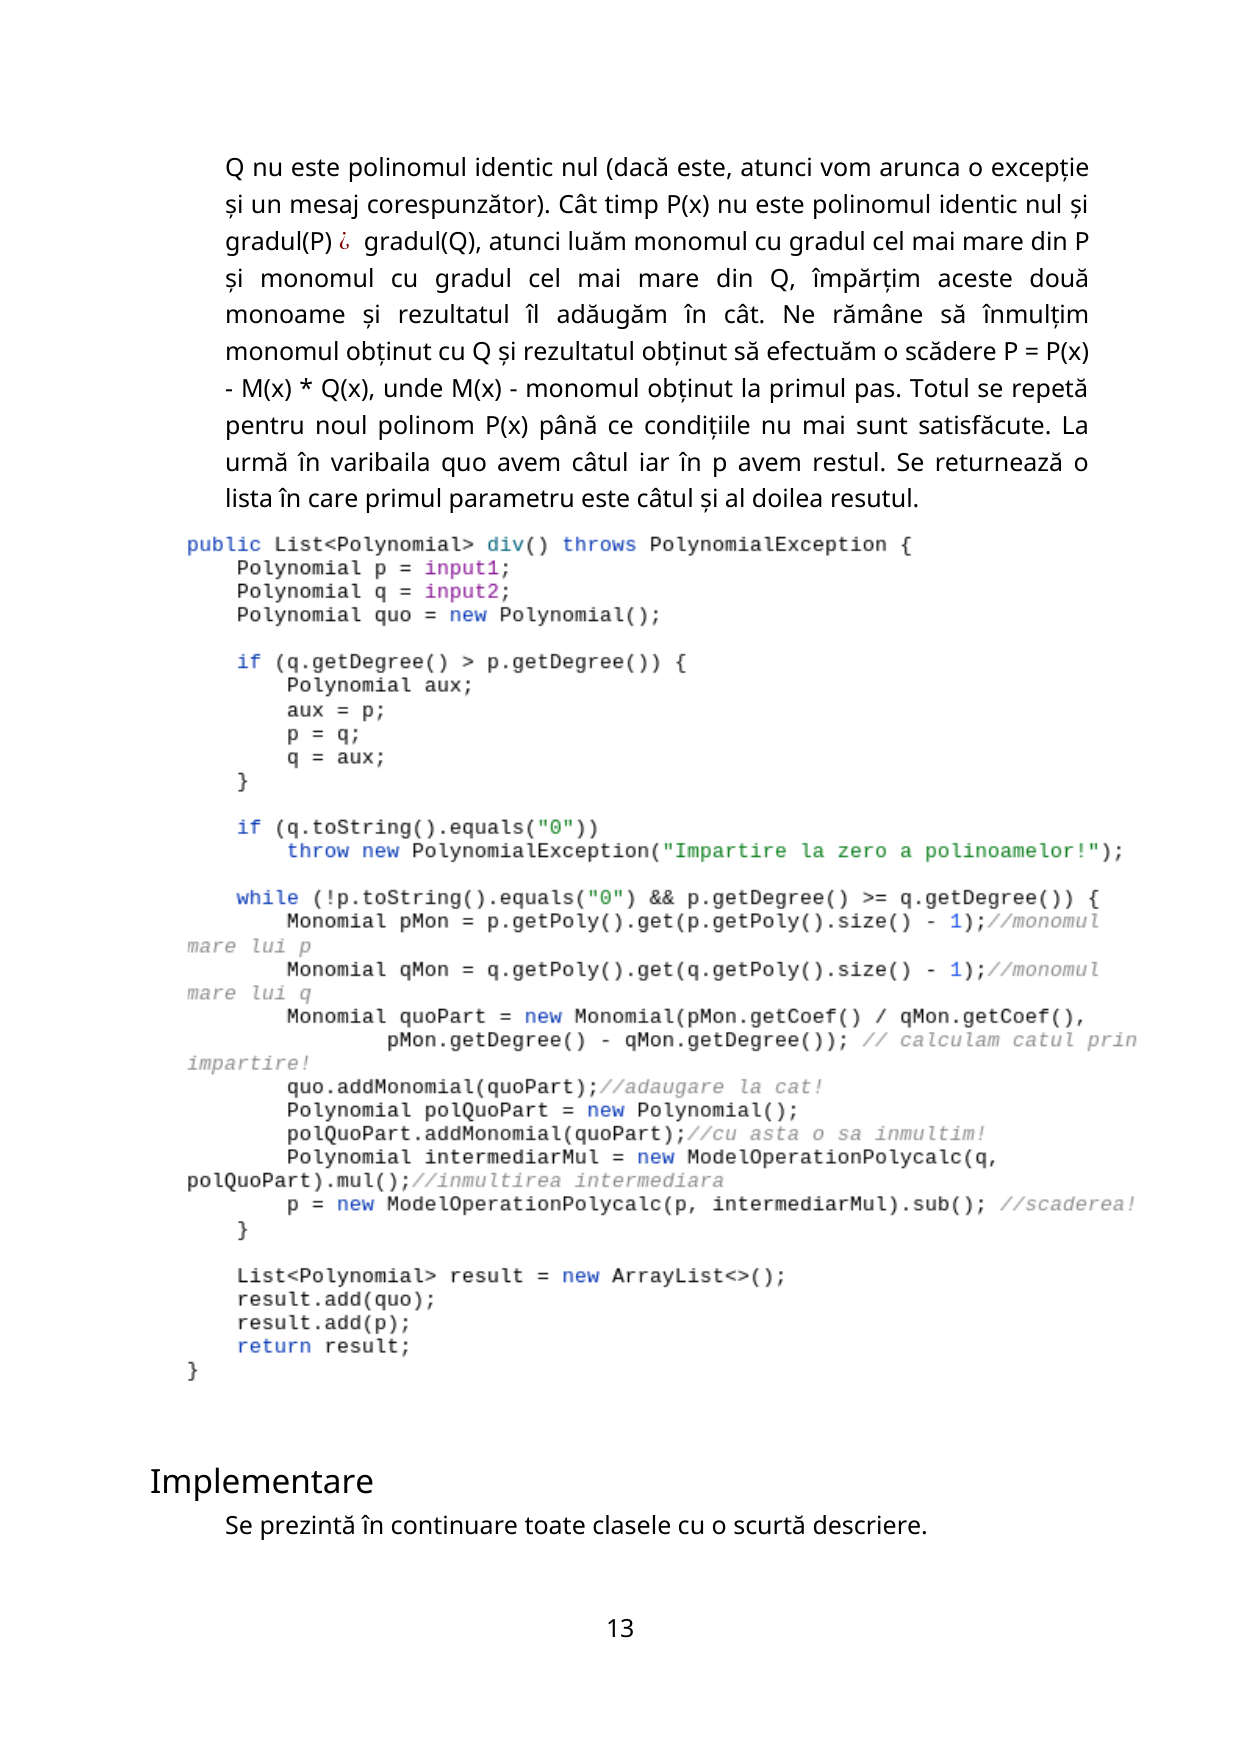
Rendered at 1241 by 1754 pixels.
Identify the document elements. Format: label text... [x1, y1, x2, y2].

text Se prezintă în continuare toate clasele cu o scurtă descriere. [150, 1507, 1090, 1541]
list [187, 150, 1090, 515]
subtitle Implementare [150, 1458, 1090, 1504]
